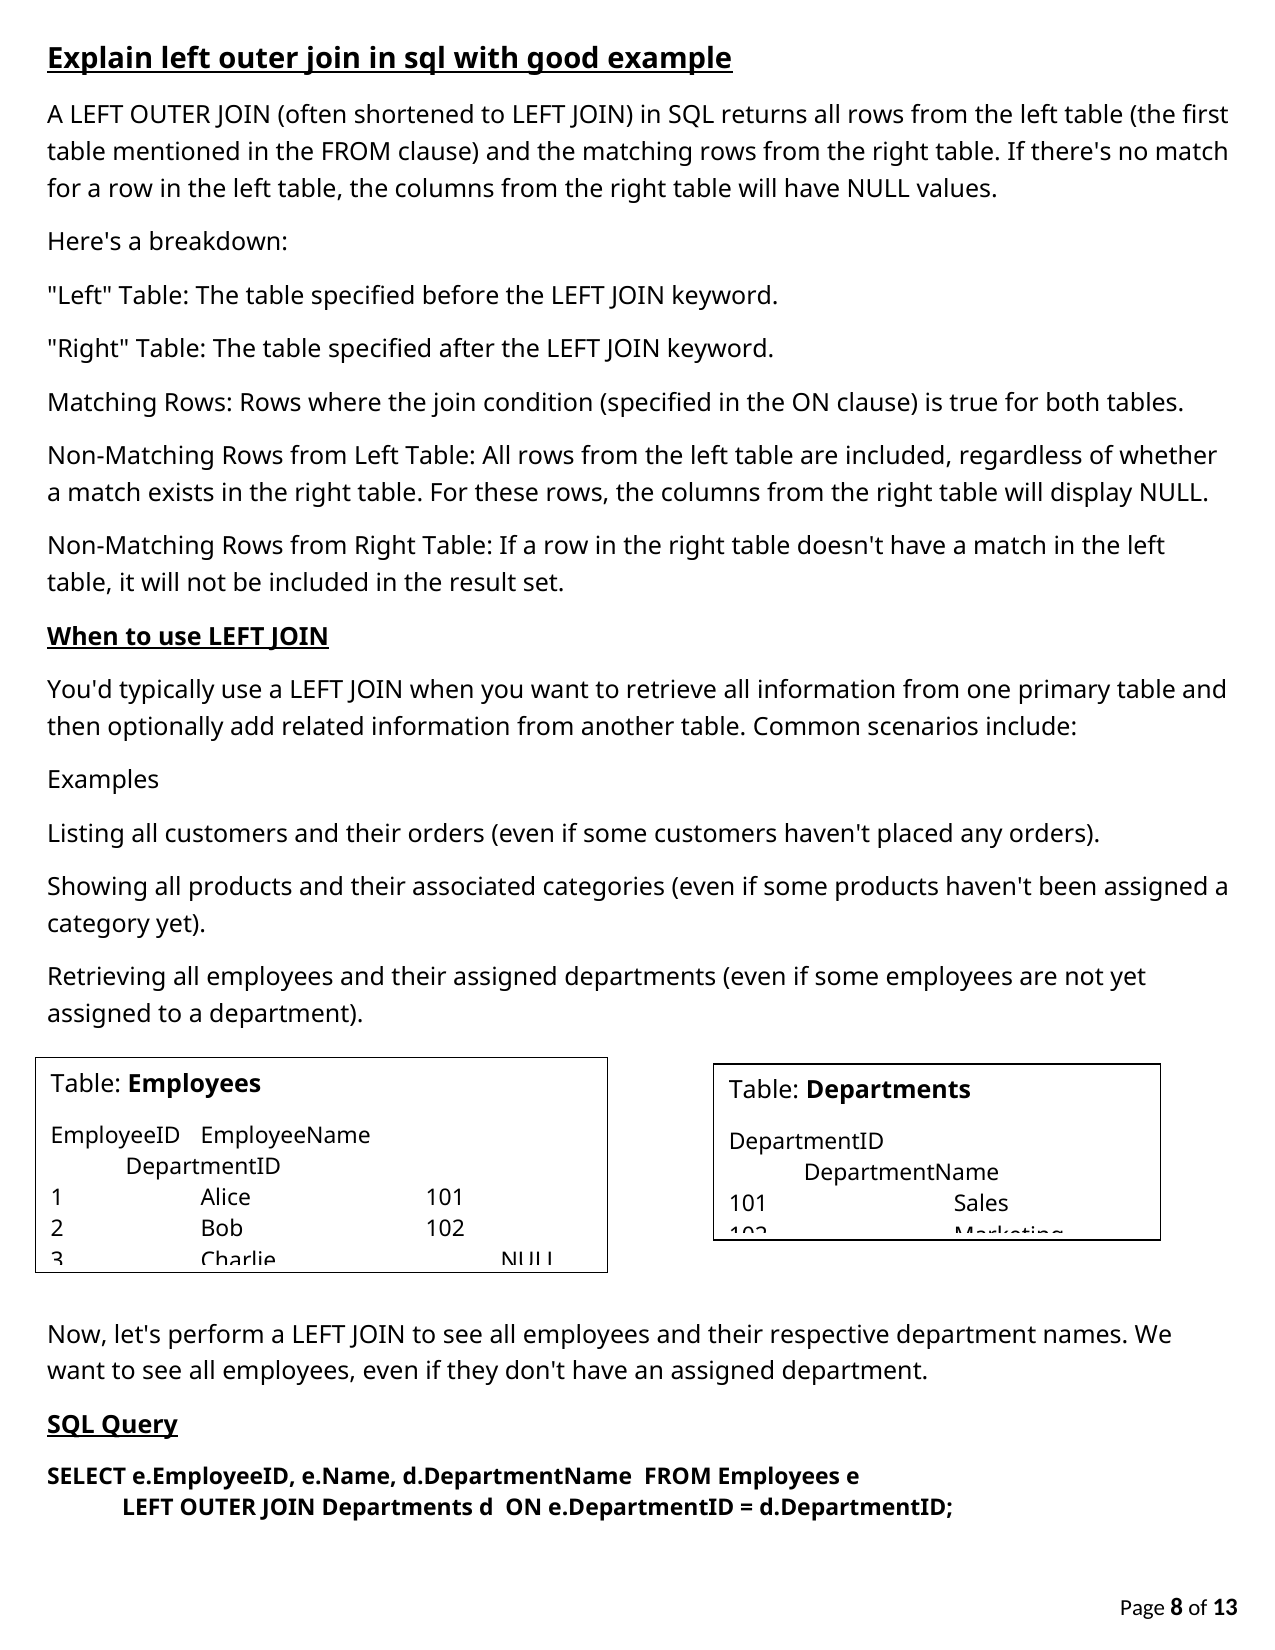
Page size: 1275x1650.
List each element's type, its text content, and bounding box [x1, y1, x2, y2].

text Now, let's perform a LEFT JOIN to see all employees and their respective department names. We want to see all employees, even if they don't have an assigned department. [47, 1316, 1237, 1387]
text Here's a breakdown: [47, 224, 1237, 258]
text You'd typically use a LEFT JOIN when you want to retrieve all information from one primary table and then optionally add related information from another table. Common scenarios include: [47, 672, 1237, 742]
text LEFT OUTER JOIN Departments d ON e.DepartmentID = d.DepartmentID; [47, 1491, 1237, 1522]
text Non-Matching Rows from Right Table: If a row in the right table doesn't have a match in the left table, it will not be included in the result set. [47, 528, 1237, 599]
text SELECT e.EmployeeID, e.Name, d.DepartmentName FROM Employees e [47, 1460, 1237, 1491]
text "Right" Table: The table specified after the LEFT JOIN keyword. [47, 331, 1237, 365]
text Showing all products and their associated categories (even if some products haven't been assigned a category yet). [47, 869, 1237, 939]
text A LEFT OUTER JOIN (often shortened to LEFT JOIN) in SQL returns all rows from the left table (the first table mentioned in the FROM clause) and the matching rows from the right table. If there's no match for a row in the left table, the columns from the right table will have NULL values. [47, 97, 1237, 204]
text Non-Matching Rows from Left Table: All rows from the left table are included, regardless of whether a match exists in the right table. For these rows, the columns from the right table will display NULL. [47, 438, 1237, 508]
text Matching Rows: Rows where the join condition (specified in the ON clause) is true for both tables. [47, 384, 1237, 418]
text Explain left outer join in sql with good example [47, 37, 1237, 77]
text Examples [47, 762, 1237, 796]
text Listing all customers and their orders (even if some customers haven't placed any orders). [47, 815, 1237, 849]
text "Left" Table: The table specified before the LEFT JOIN keyword. [47, 277, 1237, 311]
text SQL Query [47, 1406, 1237, 1441]
text Retrieving all employees and their assigned departments (even if some employees are not yet assigned to a department). [47, 959, 1237, 1030]
text When to use LEFT JOIN [47, 618, 1237, 652]
